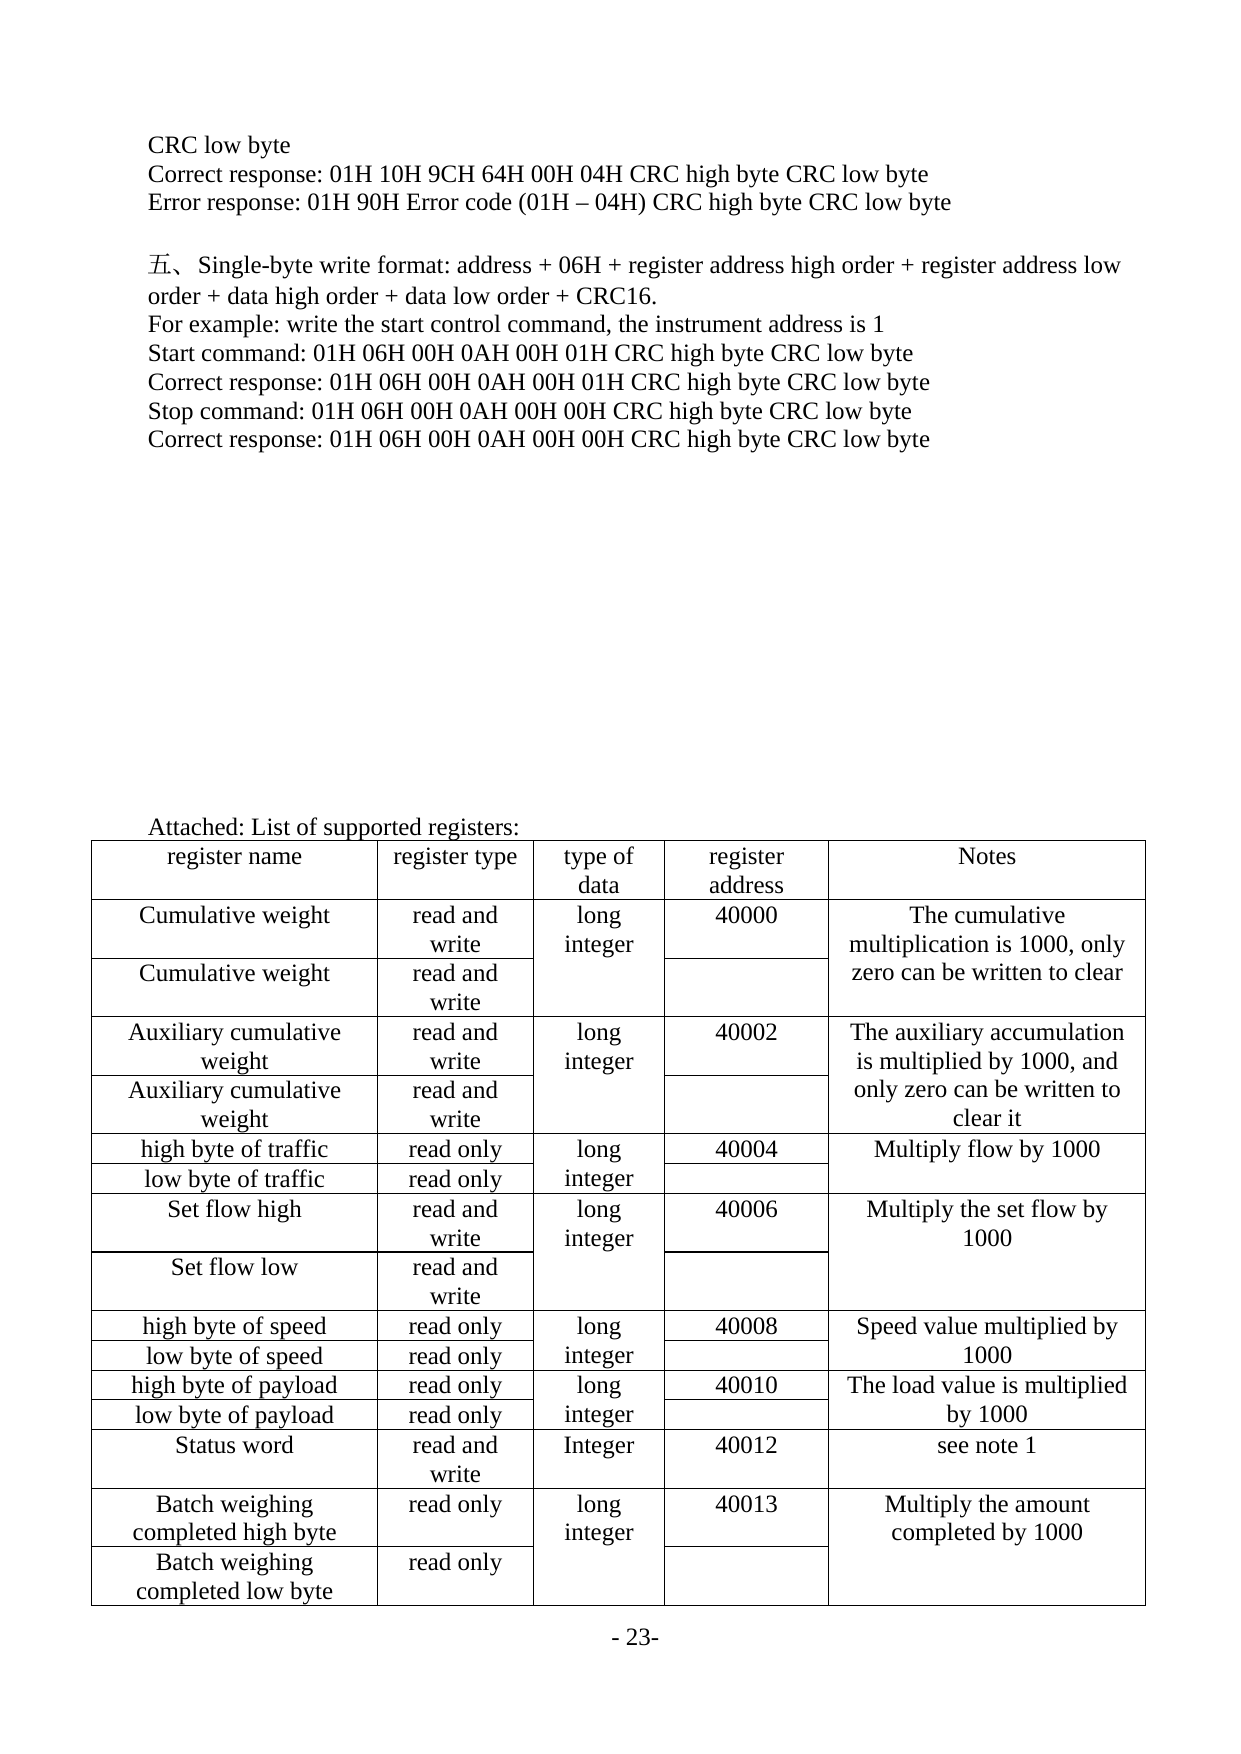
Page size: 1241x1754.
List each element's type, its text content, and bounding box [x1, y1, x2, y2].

table_cell low byte of payload [92, 1400, 377, 1429]
table_cell Batch weighing completed low byte [92, 1547, 377, 1605]
table_cell see note 1 [829, 1430, 1145, 1488]
table_cell The load value is multiplied by 1000 [829, 1371, 1145, 1429]
table_cell low byte of speed [92, 1341, 377, 1369]
table_cell read only [378, 1547, 533, 1605]
table_cell read and write [378, 1253, 533, 1310]
table_cell [665, 1341, 828, 1369]
table_cell 40006 [665, 1194, 828, 1251]
table_cell [665, 1164, 828, 1193]
table_cell [665, 1400, 828, 1429]
table_cell read only [378, 1341, 533, 1369]
text For example: write the start control command, the instrument address is 1 [148, 309, 1122, 338]
text Error response: 01H 90H Error code (01H – 04H) CRC high byte CRC low byte [148, 187, 1122, 216]
table_cell read only [378, 1164, 533, 1193]
table_cell long integer [534, 900, 664, 1016]
table_cell Integer [534, 1430, 664, 1488]
table_cell Set flow low [92, 1253, 377, 1310]
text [148, 130, 1122, 159]
text Stop command: 01H 06H 00H 0AH 00H 00H CRC high byte CRC low byte [148, 396, 1122, 424]
table_cell [665, 959, 828, 1016]
table_cell [665, 1253, 828, 1310]
table_cell Set flow high [92, 1194, 377, 1251]
text Start command: 01H 06H 00H 0AH 00H 01H CRC high byte CRC low byte [148, 338, 1122, 367]
text Correct response: 01H 10H 9CH 64H 00H 04H CRC high byte CRC low byte [148, 159, 1122, 187]
table_cell [665, 1547, 828, 1605]
table_cell Multiply the set flow by 1000 [829, 1194, 1145, 1310]
table_cell read only [378, 1400, 533, 1429]
table_cell low byte of traffic [92, 1164, 377, 1193]
table_cell 40013 [665, 1489, 828, 1546]
table_cell 40000 [665, 900, 828, 957]
text Attached: List of supported registers: [148, 812, 1122, 840]
table_cell The cumulative multiplication is 1000, only zero can be written to clear [829, 900, 1145, 1016]
table_cell long integer [534, 1489, 664, 1605]
table_cell 40002 [665, 1017, 828, 1074]
table_header register address [665, 841, 828, 899]
table_header Notes [829, 841, 1145, 899]
table_header register type [378, 841, 533, 899]
text Correct response: 01H 06H 00H 0AH 00H 01H CRC high byte CRC low byte [148, 367, 1122, 396]
table_cell read and write [378, 959, 533, 1016]
table_header type of data [534, 841, 664, 899]
table_cell read and write [378, 1017, 533, 1074]
table_cell Cumulative weight [92, 900, 377, 957]
table_cell Status word [92, 1430, 377, 1488]
table_cell 40008 [665, 1311, 828, 1340]
table_header register name [92, 841, 377, 899]
table_cell [665, 1076, 828, 1133]
table_cell Cumulative weight [92, 959, 377, 1016]
list Single-byte write format: address + 06H + register address high order + register address low order + data high order + data low order + CRC16. [148, 245, 1122, 309]
table_cell high byte of payload [92, 1371, 377, 1399]
table_cell long integer [534, 1371, 664, 1429]
table_cell Auxiliary cumulative weight [92, 1076, 377, 1133]
table_cell read and write [378, 1430, 533, 1488]
table_cell read only [378, 1371, 533, 1399]
table_cell read and write [378, 1076, 533, 1133]
table_cell 40004 [665, 1134, 828, 1163]
table_cell high byte of speed [92, 1311, 377, 1340]
table_cell The auxiliary accumulation is multiplied by 1000, and only zero can be written to clear it [829, 1017, 1145, 1133]
table_cell high byte of traffic [92, 1134, 377, 1163]
table_cell long integer [534, 1311, 664, 1369]
table_cell 40010 [665, 1371, 828, 1399]
table_cell Multiply the amount completed by 1000 [829, 1489, 1145, 1605]
table_cell Batch weighing completed high byte [92, 1489, 377, 1546]
table_cell long integer [534, 1017, 664, 1133]
table_cell read only [378, 1311, 533, 1340]
text Correct response: 01H 06H 00H 0AH 00H 00H CRC high byte CRC low byte [148, 424, 1122, 453]
table_cell read only [378, 1489, 533, 1546]
table_cell 40012 [665, 1430, 828, 1488]
table_cell Speed value multiplied by 1000 [829, 1311, 1145, 1369]
table_cell long integer [534, 1134, 664, 1193]
table_cell long integer [534, 1194, 664, 1310]
table_cell read and write [378, 900, 533, 957]
table_cell read only [378, 1134, 533, 1163]
table_cell Auxiliary cumulative weight [92, 1017, 377, 1074]
table_cell read and write [378, 1194, 533, 1251]
table_cell Multiply flow by 1000 [829, 1134, 1145, 1193]
